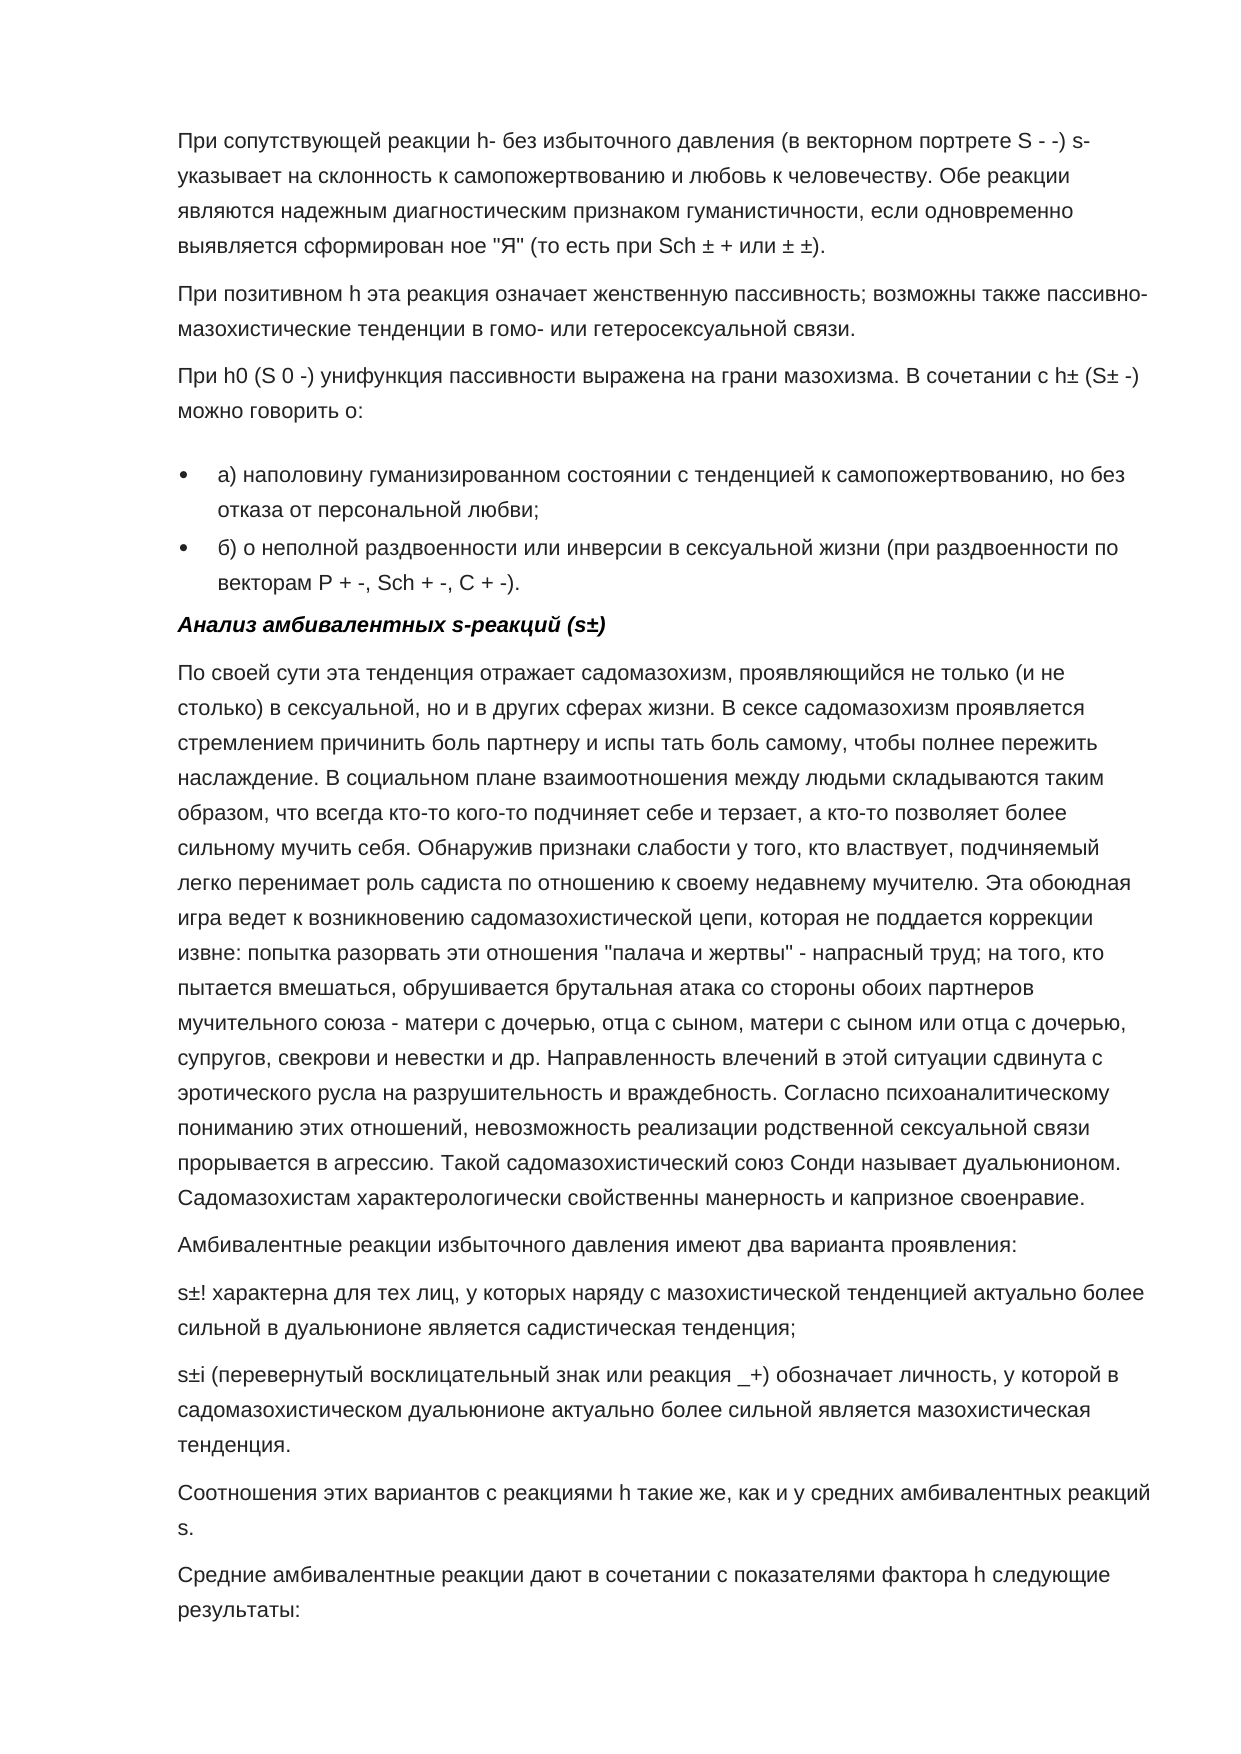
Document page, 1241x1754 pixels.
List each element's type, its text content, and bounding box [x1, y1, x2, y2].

text По своей сути эта тенденция отражает садомазохизм, проявляющийся не только (и не столько) в сексуальной, но и в других сферах жизни. В сексе садомазохизм проявляется стремлением причинить боль партнеру и испы тать боль самому, чтобы полнее пережить наслаждение. В социальном плане взаимоотношения между людьми складываются таким образом, что всегда кто-то кого-то подчиняет себе и терзает, а кто-то позволяет более сильному мучить себя. Обнаружив признаки слабости у того, кто властвует, подчиняемый легко перенимает роль садиста по отношению к своему недавнему мучителю. Эта обоюдная игра ведет к возникновению садомазохистической цепи, которая не поддается коррекции извне: попытка разорвать эти отношения "палача и жертвы" - напрасный труд; на того, кто пытается вмешаться, обрушивается брутальная атака со стороны обоих партнеров мучительного союза - матери с дочерью, отца с сыном, матери с сыном или отца с дочерью, супругов, свекрови и невестки и др. Направленность влечений в этой ситуации сдвинута с эротического русла на разрушительность и враждебность. Согласно психоаналитическому пониманию этих отношений, невозможность реализации родственной сексуальной связи прорывается в агрессию. Такой садомазохистический союз Сонди называет дуальюнионом. Садомазохистам характерологически свойственны манерность и капризное своенравие. [177, 650, 1152, 1210]
text При позитивном h эта реакция означает женственную пассивность; возможны также пассивно-мазохистические тенденции в гомо- или гетеросексуальной связи. [177, 271, 1152, 341]
text Амбивалентные реакции избыточного давления имеют два варианта проявления: [177, 1222, 1152, 1257]
list б) о неполной раздвоенности или инверсии в сексуальной жизни (при раздвоенности по векторам Р + -, Sch + -, С + -). [180, 525, 1152, 595]
subtitle Анализ амбивалентных s-реакций (s±) [177, 602, 1152, 637]
text При сопутствующей реакции h- без избыточного давления (в векторном портрете S - -) s- указывает на склонность к самопожертвованию и любовь к человечеству. Обе реакции являются надежным диагностическим признаком гуманистичности, если одновременно выявляется сформирован ное "Я" (то есть при Sch ± + или ± ±). [177, 118, 1152, 258]
text s±! характерна для тех лиц, у которых наряду с мазохистической тенденцией актуально более сильной в дуальюнионе является садистическая тенденция; [177, 1270, 1152, 1340]
text Средние амбивалентные реакции дают в сочетании с показателями фактора h следующие результаты: [177, 1552, 1152, 1622]
text s±i (перевернутый восклицательный знак или реакция _+) обозначает личность, у которой в садомазохистическом дуальюнионе актуально более сильной является мазохистическая тенденция. [177, 1352, 1152, 1457]
text Соотношения этих вариантов с реакциями h такие же, как и у средних амбивалентных реакций s. [177, 1470, 1152, 1540]
text При h0 (S 0 -) унифункция пассивности выражена на грани мазохизма. В сочетании с h± (S± -) можно говорить о: [177, 353, 1152, 423]
list а) наполовину гуманизированном состоянии с тенденцией к самопожертвованию, но без отказа от персональной любви; [180, 452, 1152, 522]
